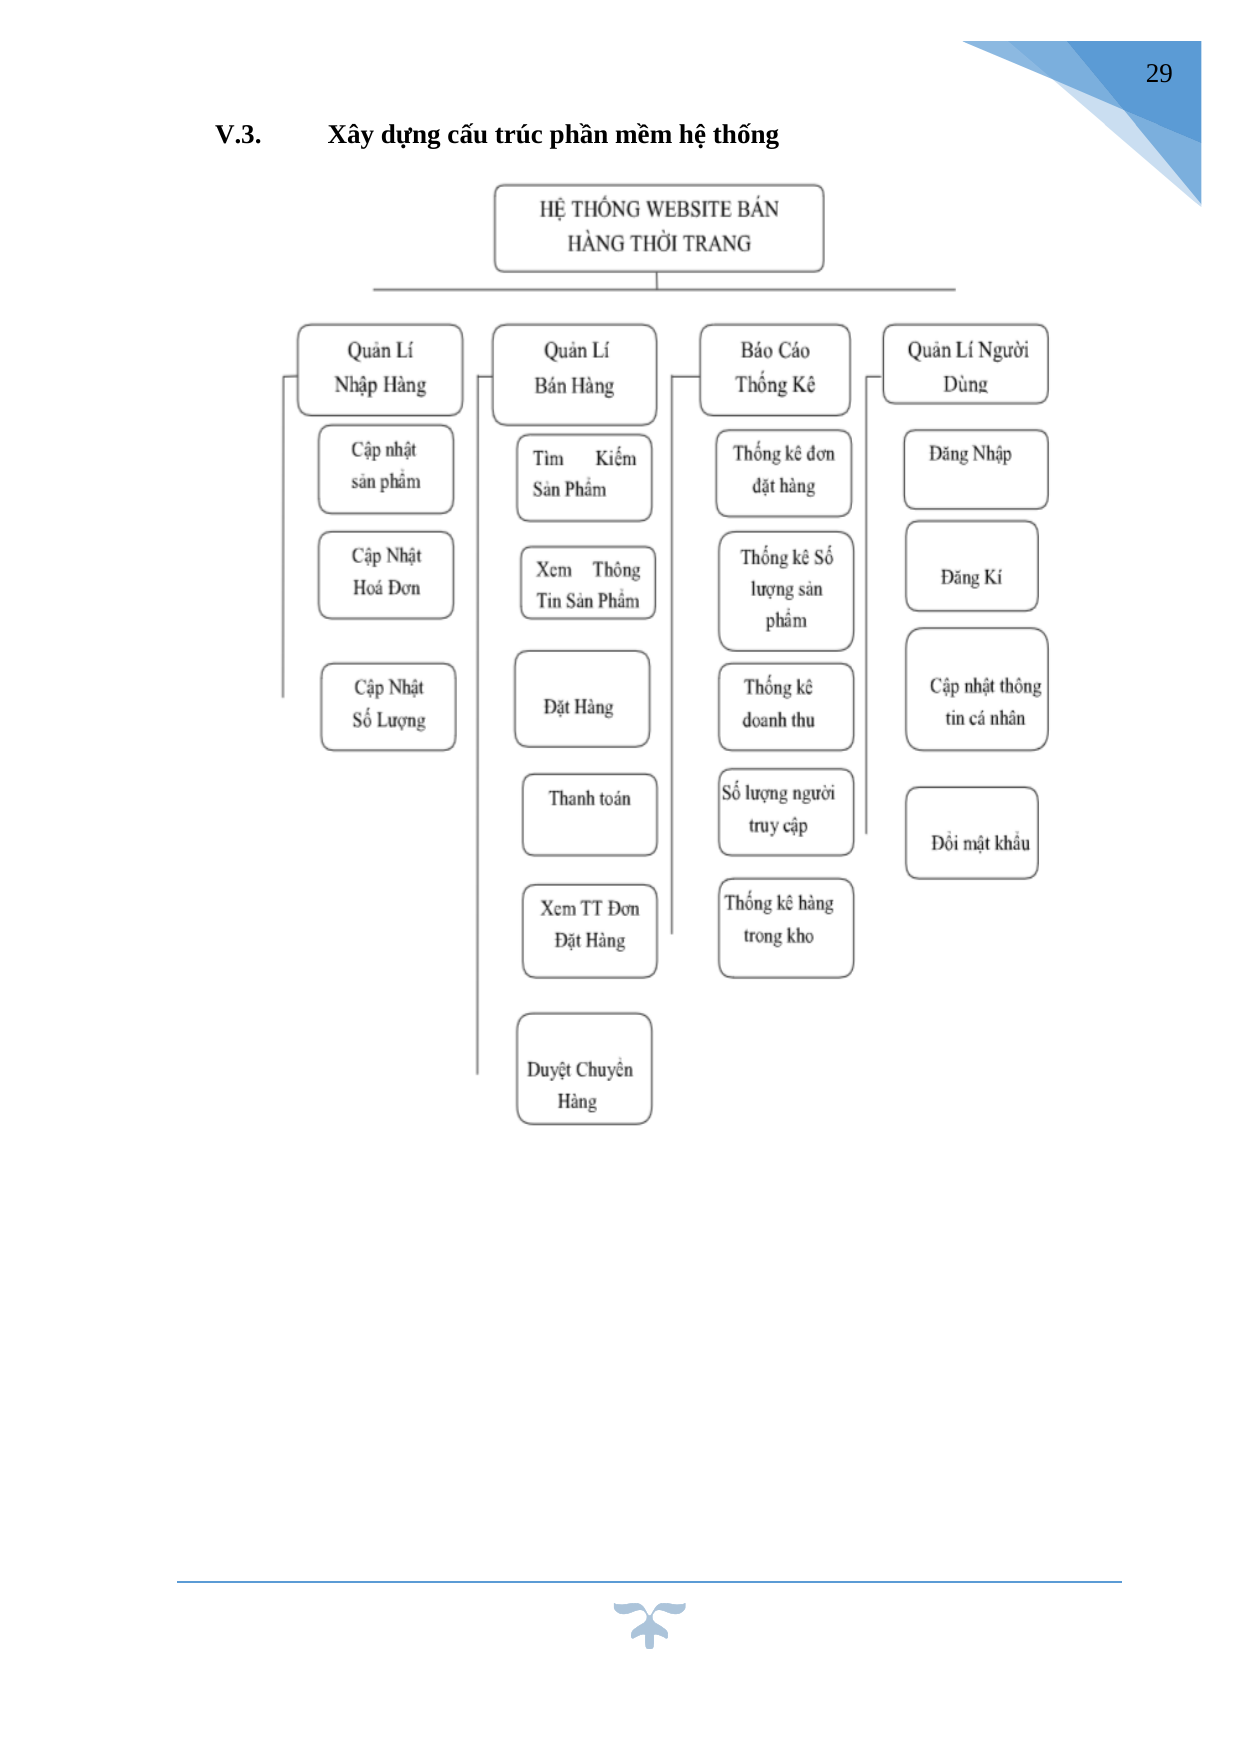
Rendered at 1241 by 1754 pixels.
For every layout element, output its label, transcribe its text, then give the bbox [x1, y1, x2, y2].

picture [177, 41, 1202, 1147]
subtitle Xây dựng cấu trúc phần mềm hệ thống [215, 118, 1122, 149]
